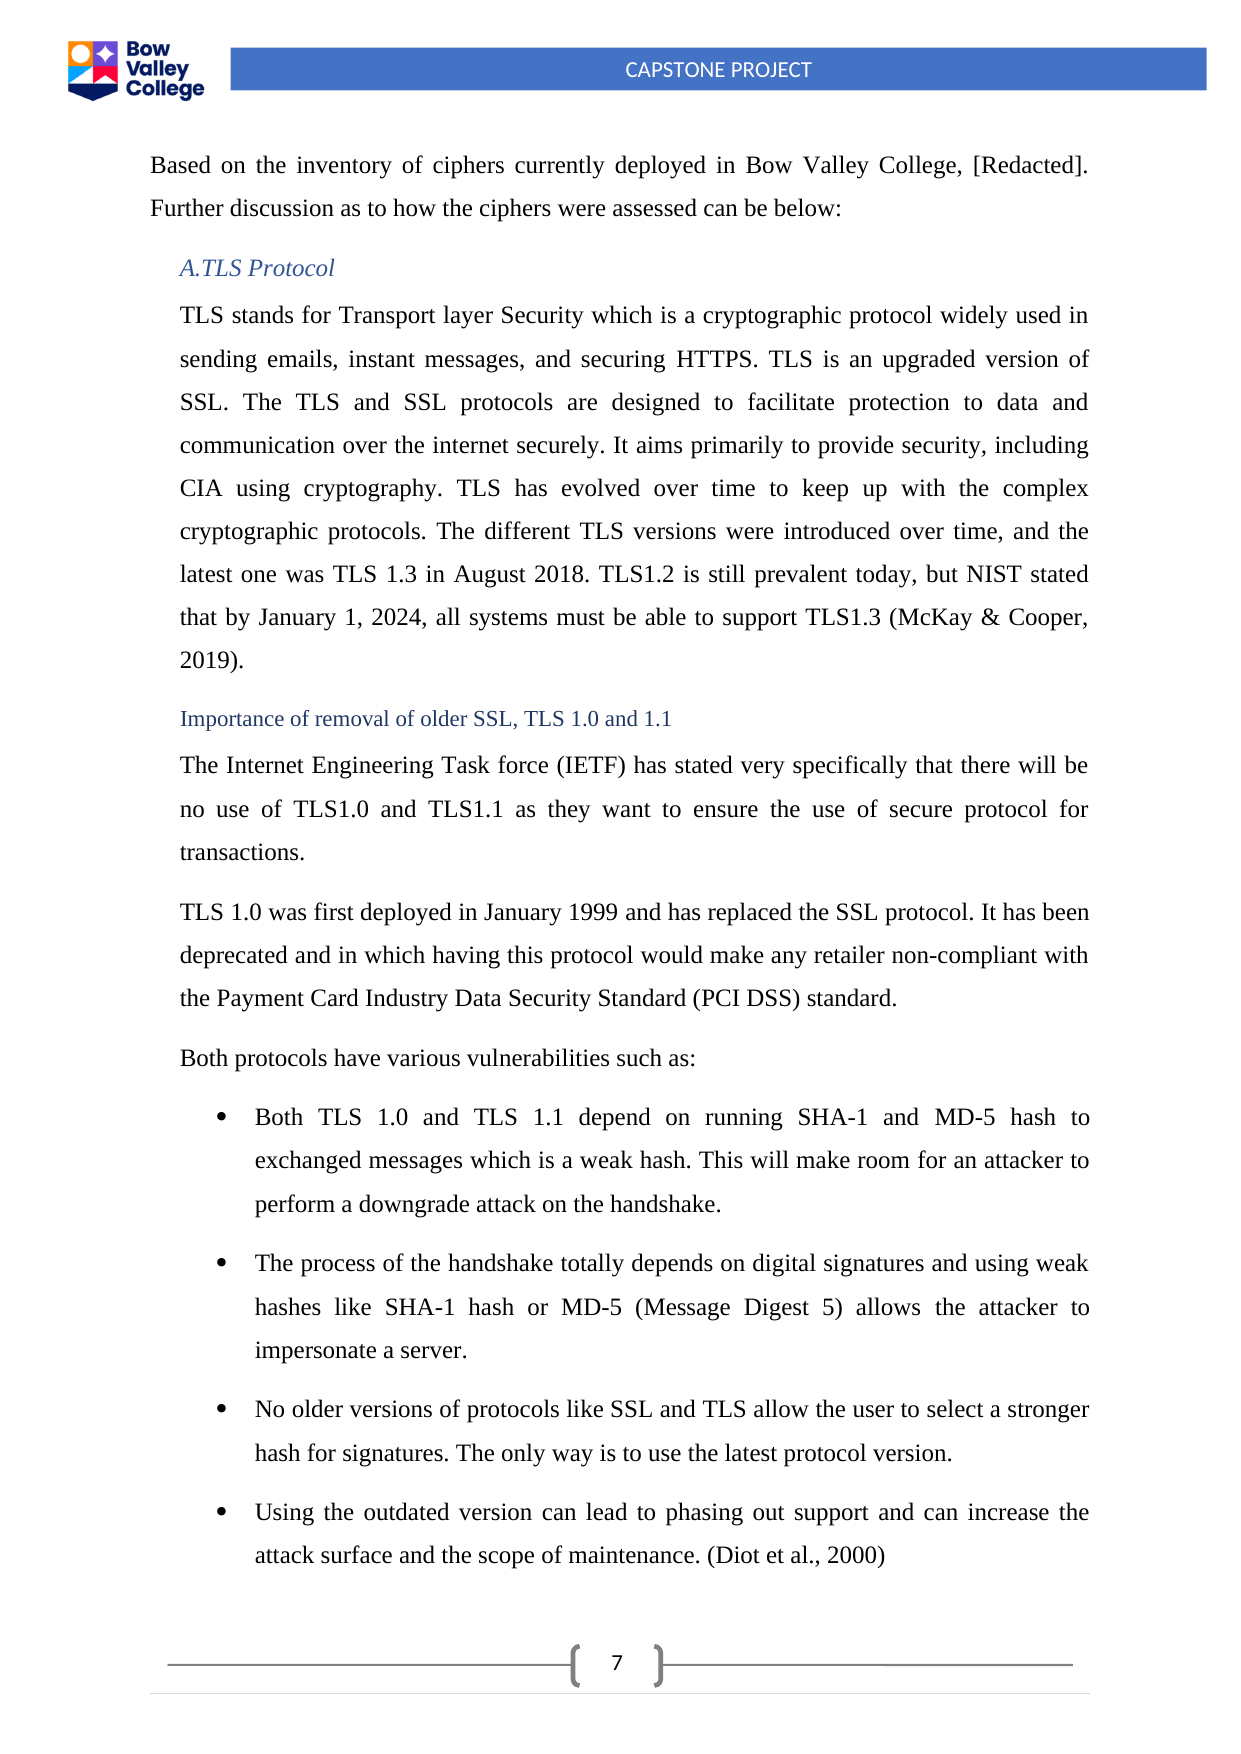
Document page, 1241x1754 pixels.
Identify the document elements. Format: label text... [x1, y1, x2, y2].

text Based on the inventory of ciphers currently deployed in Bow Valley College, [Redacted]. Further discussion as to how the ciphers were assessed can be below: [150, 150, 1090, 222]
text TLS 1.0 was first deployed in January 1999 and has replaced the SSL protocol. It has been deprecated and in which having this protocol would make any retailer non-compliant with the Payment Card Industry Data Security Standard (PCI DSS) standard. [179, 897, 1090, 1012]
picture [63, 36, 209, 106]
subtitle Importance of removal of older SSL, TLS 1.0 and 1.1 [150, 705, 1090, 732]
text TLS stands for Transport layer Security which is a cryptographic protocol widely used in sending emails, instant messages, and securing HTTPS. TLS is an upgraded version of SSL. The TLS and SSL protocols are designed to facilitate protection to data and communication over the internet securely. It aims primarily to provide security, including CIA using cryptography. TLS has evolved over time to keep up with the complex cryptographic protocols. The different TLS versions were introduced over time, and the latest one was TLS 1.3 in August 2018. TLS1.2 is still prevalent today, but NIST stated that by January 1, 2024, all systems must be able to support TLS1.3 (McKay & Cooper, 2019). [179, 301, 1090, 674]
list No older versions of protocols like SSL and TLS allow the user to select a stronger hash for signatures. The only way is to use the latest protocol version. [217, 1394, 1090, 1466]
list Using the outdated version can lead to phasing out support and can increase the attack surface and the scope of maintenance. (Diot et al., 2000) [217, 1497, 1090, 1569]
list The process of the handshake totally depends on digital signatures and using weak hashes like SHA-1 hash or MD-5 (Message Digest 5) allows the attacker to impersonate a server. [217, 1248, 1090, 1363]
text Both protocols have various vulnerabilities such as: [179, 1043, 1090, 1071]
subtitle A.TLS Protocol [150, 253, 1090, 282]
list Both TLS 1.0 and TLS 1.1 depend on running SHA-1 and MD-5 hash to exchanged messages which is a weak hash. This will make room for an attacker to perform a downgrade attack on the handshake. [217, 1102, 1090, 1217]
text The Internet Engineering Task force (IETF) has stated very specifically that there will be no use of TLS1.0 and TLS1.1 as they want to ensure the use of secure protocol for transactions. [179, 751, 1090, 866]
